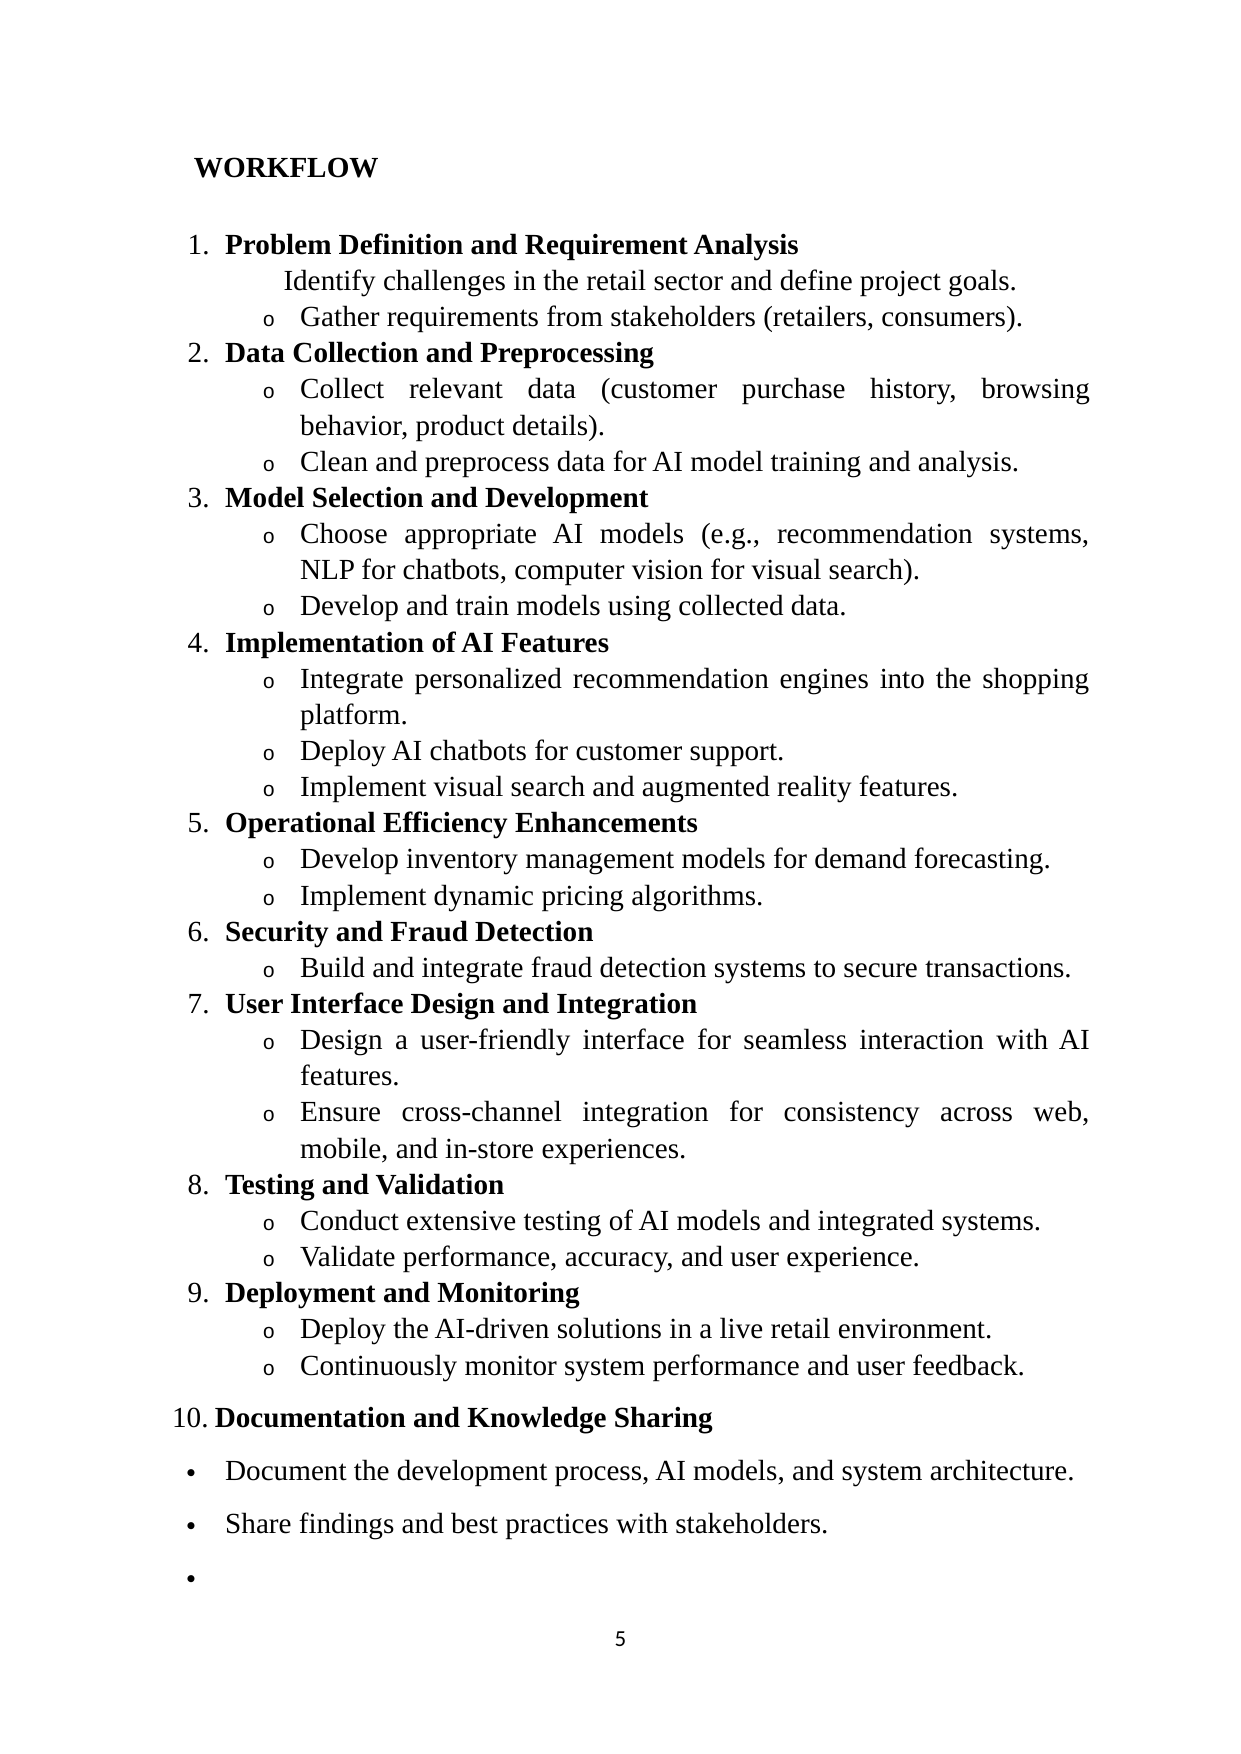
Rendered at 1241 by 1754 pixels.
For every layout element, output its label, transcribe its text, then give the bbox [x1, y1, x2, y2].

list Implement dynamic pricing algorithms. [262, 878, 1090, 911]
list Identify challenges in the retail sector and define project goals. [225, 263, 1090, 297]
list Gather requirements from stakeholders (retailers, consumers). [262, 299, 1090, 333]
list Ensure cross-channel integration for consistency across web, mobile, and in-store experiences. [262, 1094, 1090, 1164]
list Data Collection and Preprocessing [187, 336, 1090, 369]
list Build and integrate fraud detection systems to secure transactions. [262, 950, 1090, 983]
list Implementation of AI Features [187, 625, 1090, 658]
list Conduct extensive testing of AI models and integrated systems. [262, 1203, 1090, 1237]
list Integrate personalized recommendation engines into the shopping platform. [262, 661, 1090, 731]
list Collect relevant data (customer purchase history, browsing behavior, product details). [262, 372, 1090, 441]
list Model Selection and Development [187, 480, 1090, 514]
list Develop inventory management models for demand forecasting. [262, 842, 1090, 875]
list Continuously monitor system performance and user feedback. [262, 1348, 1090, 1381]
list Clean and preprocess data for AI model training and analysis. [262, 444, 1090, 477]
text 10. Documentation and Knowledge Sharing [150, 1400, 1090, 1434]
list Design a user-friendly interface for seamless interaction with AI features. [262, 1022, 1090, 1092]
list Testing and Validation [187, 1167, 1090, 1200]
list Document the development process, AI models, and system architecture. [187, 1453, 1090, 1487]
list WORKFLOW [194, 150, 1090, 183]
list Deploy AI chatbots for customer support. [262, 733, 1090, 767]
list Security and Fraud Detection [187, 914, 1090, 947]
list Choose appropriate AI models (e.g., recommendation systems, NLP for chatbots, computer vision for visual search). [262, 516, 1090, 586]
list Validate performance, accuracy, and user experience. [262, 1239, 1090, 1273]
list Share findings and best practices with stakeholders. [187, 1506, 1090, 1539]
list Operational Efficiency Enhancements [187, 805, 1090, 839]
list Problem Definition and Requirement Analysis [187, 227, 1090, 261]
list User Interface Design and Integration [187, 986, 1090, 1020]
list Deploy the AI-driven solutions in a live retail environment. [262, 1311, 1090, 1345]
list Develop and train models using collected data. [262, 588, 1090, 622]
list Implement visual search and augmented reality features. [262, 769, 1090, 803]
list Deployment and Monitoring [187, 1275, 1090, 1309]
